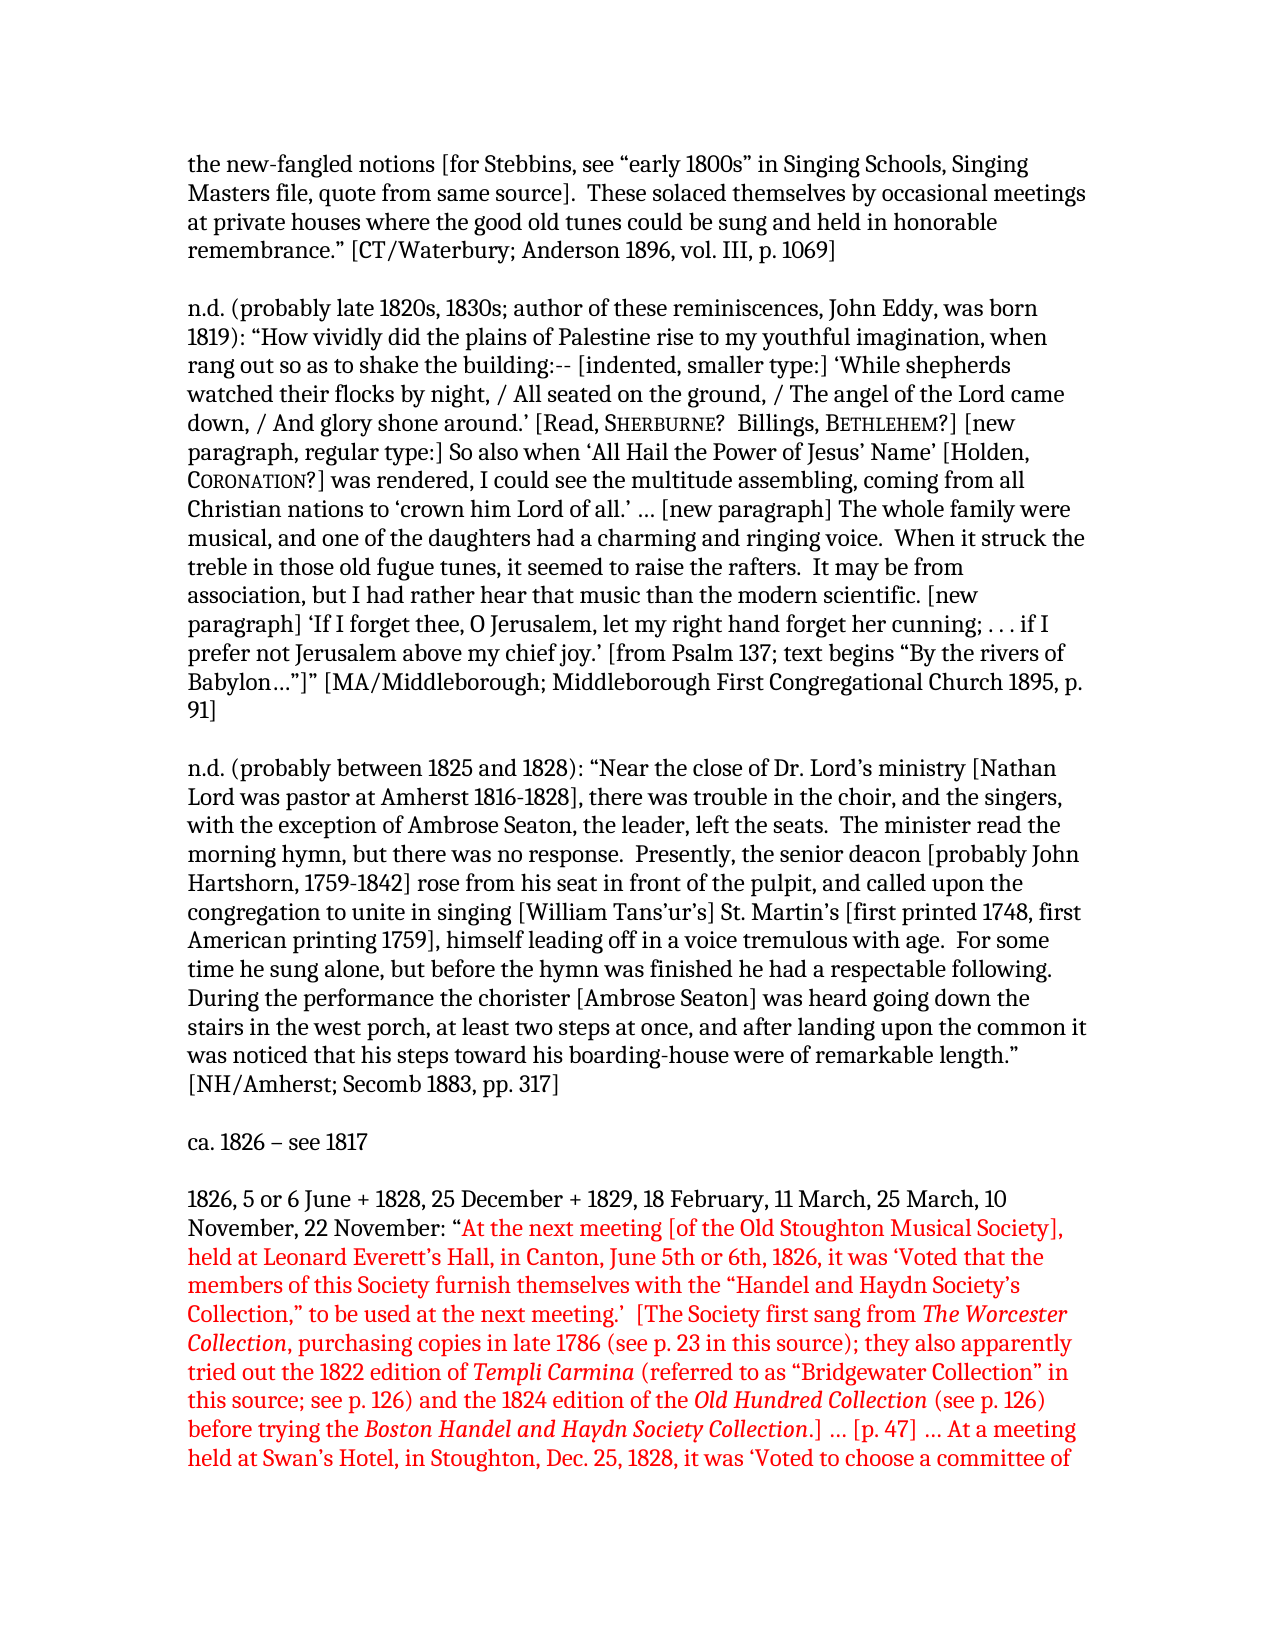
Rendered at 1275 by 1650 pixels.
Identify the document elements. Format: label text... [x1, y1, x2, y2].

text ca. 1826 – see 1817 [187, 1127, 1087, 1156]
text n.d. (probably between 1825 and 1828): “Near the close of Dr. Lord’s ministry [Nathan Lord was pastor at Amherst 1816-1828], there was trouble in the choir, and the singers, with the exception of Ambrose Seaton, the leader, left the seats. The minister read the morning hymn, but there was no response. Presently, the senior deacon [probably John Hartshorn, 1759-1842] rose from his seat in front of the pulpit, and called upon the congregation to unite in singing [William Tans’ur’s] St. Martin’s [first printed 1748, first American printing 1759], himself leading off in a voice tremulous with age. For some time he sung alone, but before the hymn was finished he had a respectable following. During the performance the chorister [Ambrose Seaton] was heard going down the stairs in the west porch, at least two steps at once, and after landing upon the common it was noticed that his steps toward his boarding-house were of remarkable length.” [NH/Amherst; Secomb 1883, pp. 317] [187, 754, 1087, 1099]
text n.d. (probably late 1820s, 1830s; author of these reminiscences, John Eddy, was born 1819): “How vividly did the plains of Palestine rise to my youthful imagination, when rang out so as to shake the building:-- [indented, smaller type:] ‘While shepherds watched their flocks by night, / All seated on the ground, / The angel of the Lord came down, / And glory shone around.’ [Read, Sherburne? Billings, Bethlehem?] [new paragraph, regular type:] So also when ‘All Hail the Power of Jesus’ Name’ [Holden, Coronation?] was rendered, I could see the multitude assembling, coming from all Christian nations to ‘crown him Lord of all.’ … [new paragraph] The whole family were musical, and one of the daughters had a charming and ringing voice. When it struck the treble in those old fugue tunes, it seemed to raise the rafters. It may be from association, but I had rather hear that music than the modern scientific. [new paragraph] ‘If I forget thee, O Jerusalem, let my right hand forget her cunning; . . . if I prefer not Jerusalem above my chief joy.’ [from Psalm 137; text begins “By the rivers of Babylon…”]” [MA/Middleborough; Middleborough First Congregational Church 1895, p. 91] [187, 294, 1087, 725]
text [187, 1185, 1087, 1472]
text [187, 150, 1087, 265]
